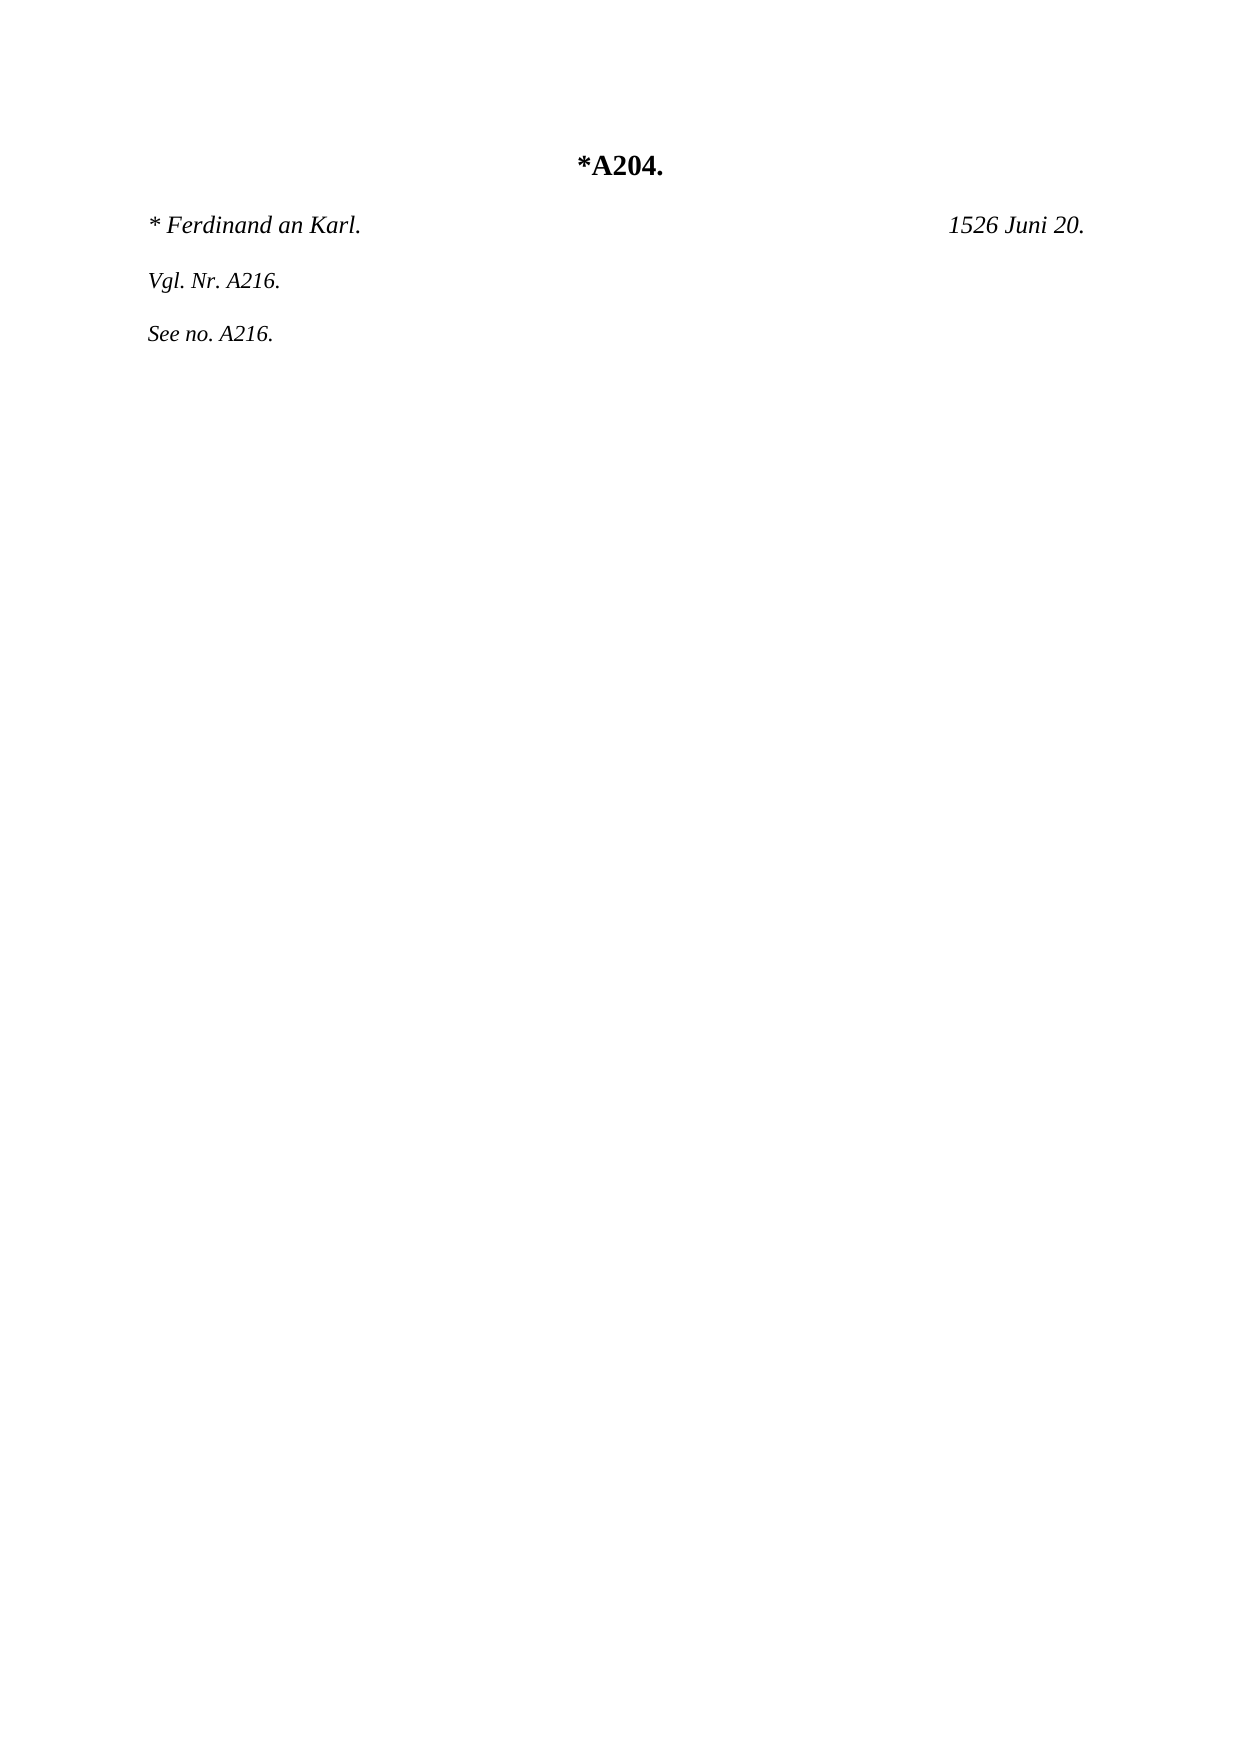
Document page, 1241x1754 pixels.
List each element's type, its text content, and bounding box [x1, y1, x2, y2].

text *A204. [148, 148, 1093, 181]
table_header 1526 Juni 20. [616, 210, 1096, 239]
text See no. A216. [148, 320, 1093, 346]
text Vgl. Nr. A216. [148, 267, 1093, 294]
table_header * Ferdinand an Karl. [136, 210, 616, 239]
